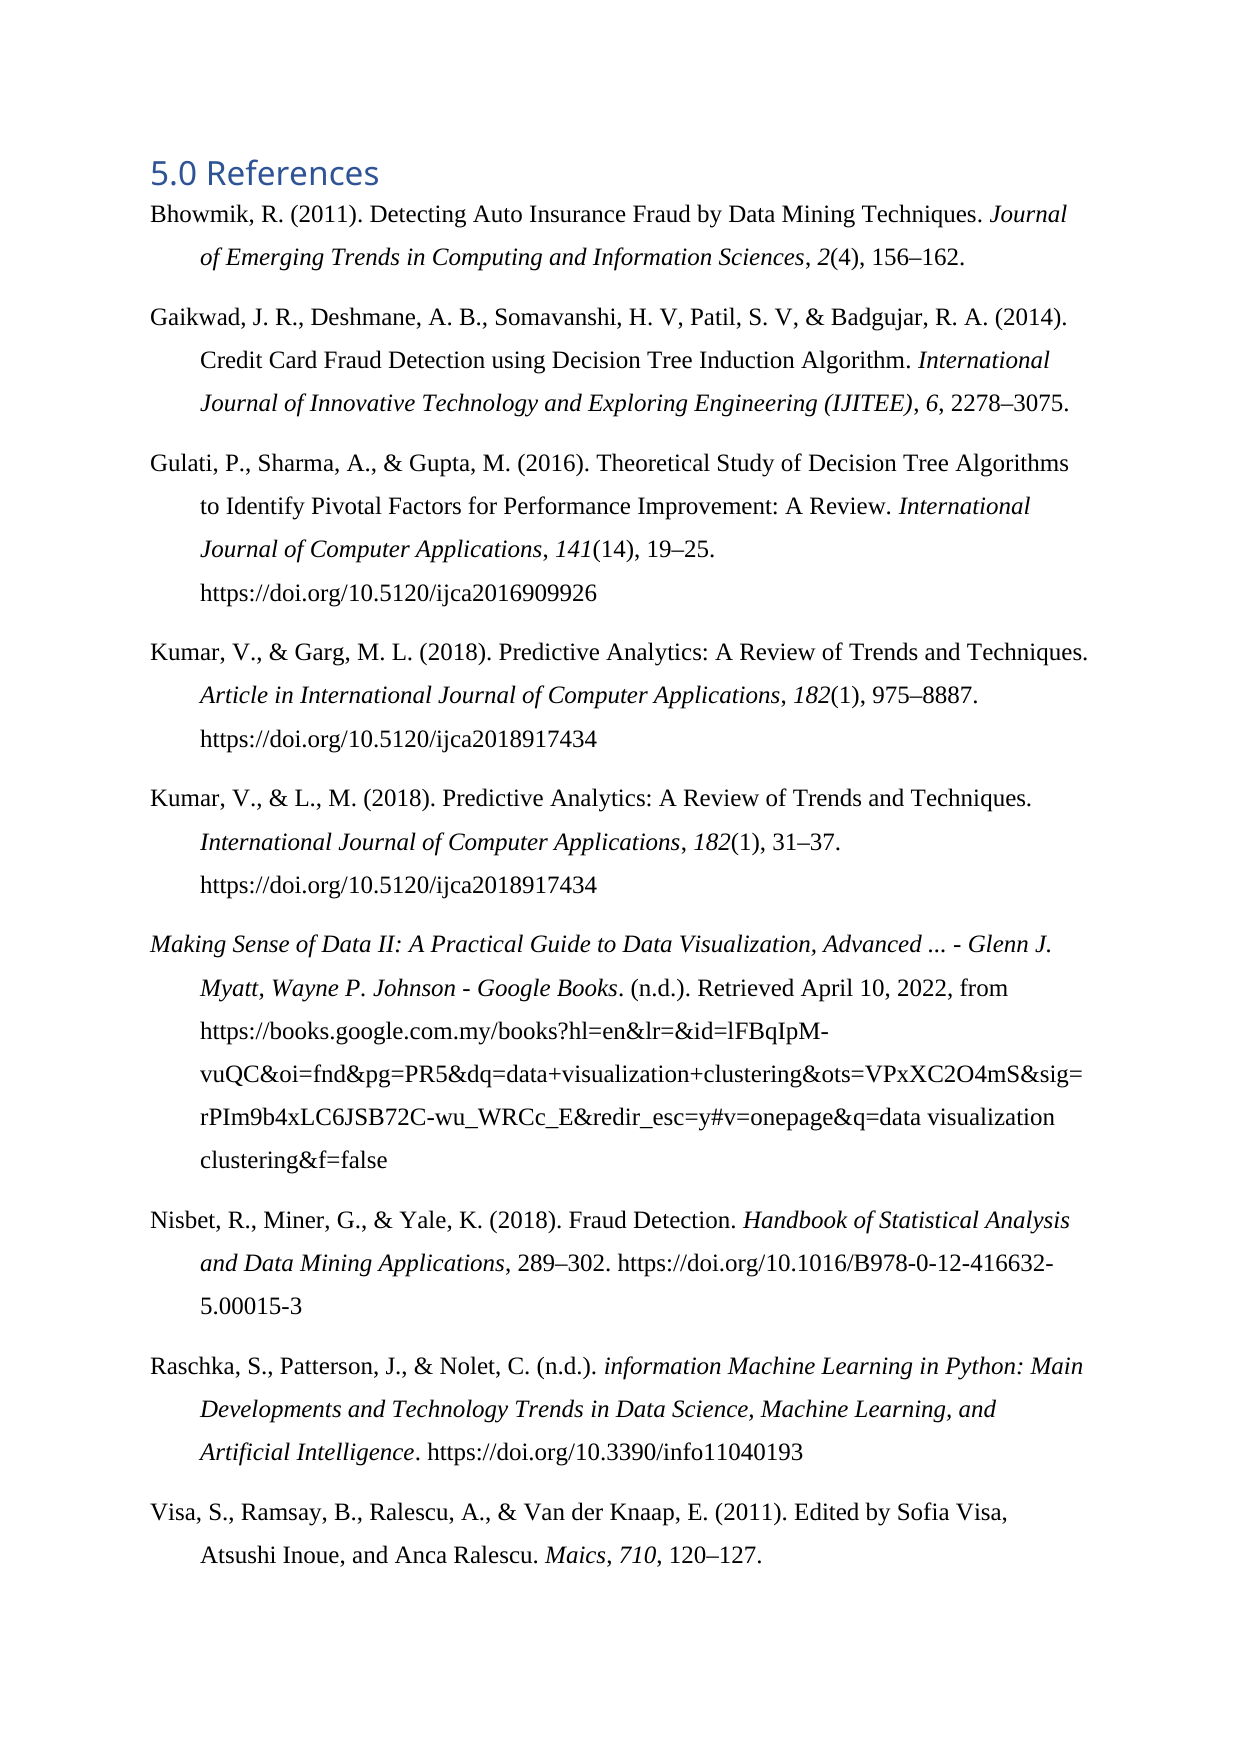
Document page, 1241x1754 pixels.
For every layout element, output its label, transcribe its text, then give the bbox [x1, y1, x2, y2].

text Kumar, V., & Garg, M. L. (2018). Predictive Analytics: A Review of Trends and Techniques. Article in International Journal of Computer Applications, 182(1), 975–8887. https://doi.org/10.5120/ijca2018917434 [150, 637, 1090, 752]
text Gulati, P., Sharma, A., & Gupta, M. (2016). Theoretical Study of Decision Tree Algorithms to Identify Pivotal Factors for Performance Improvement: A Review. International Journal of Computer Applications, 141(14), 19–25. https://doi.org/10.5120/ijca2016909926 [150, 448, 1090, 606]
text Visa, S., Ramsay, B., Ralescu, A., & Van der Knaap, E. (2011). Edited by Sofia Visa, Atsushi Inoue, and Anca Ralescu. Maics, 710, 120–127. [150, 1497, 1090, 1569]
text Kumar, V., & L., M. (2018). Predictive Analytics: A Review of Trends and Techniques. International Journal of Computer Applications, 182(1), 31–37. https://doi.org/10.5120/ijca2018917434 [150, 783, 1090, 898]
text Bhowmik, R. (2011). Detecting Auto Insurance Fraud by Data Mining Techniques. Journal of Emerging Trends in Computing and Information Sciences, 2(4), 156–162. [150, 199, 1090, 271]
text Nisbet, R., Miner, G., & Yale, K. (2018). Fraud Detection. Handbook of Statistical Analysis and Data Mining Applications, 289–302. https://doi.org/10.1016/B978-0-12-416632-5.00015-3 [150, 1205, 1090, 1320]
text Raschka, S., Patterson, J., & Nolet, C. (n.d.). information Machine Learning in Python: Main Developments and Technology Trends in Data Science, Machine Learning, and Artificial Intelligence. https://doi.org/10.3390/info11040193 [150, 1351, 1090, 1466]
subtitle 5.0 References [150, 150, 1090, 195]
text Making Sense of Data II: A Practical Guide to Data Visualization, Advanced ... - Glenn J. Myatt, Wayne P. Johnson - Google Books. (n.d.). Retrieved April 10, 2022, from https://books.google.com.my/books?hl=en&lr=&id=lFBqIpM-vuQC&oi=fnd&pg=PR5&dq=data+visualization+clustering&ots=VPxXC2O4mS&sig=rPIm9b4xLC6JSB72C-wu_WRCc_E&redir_esc=y#v=onepage&q=data visualization clustering&f=false [150, 929, 1090, 1174]
text Gaikwad, J. R., Deshmane, A. B., Somavanshi, H. V, Patil, S. V, & Badgujar, R. A. (2014). Credit Card Fraud Detection using Decision Tree Induction Algorithm. International Journal of Innovative Technology and Exploring Engineering (IJITEE), 6, 2278–3075. [150, 302, 1090, 417]
